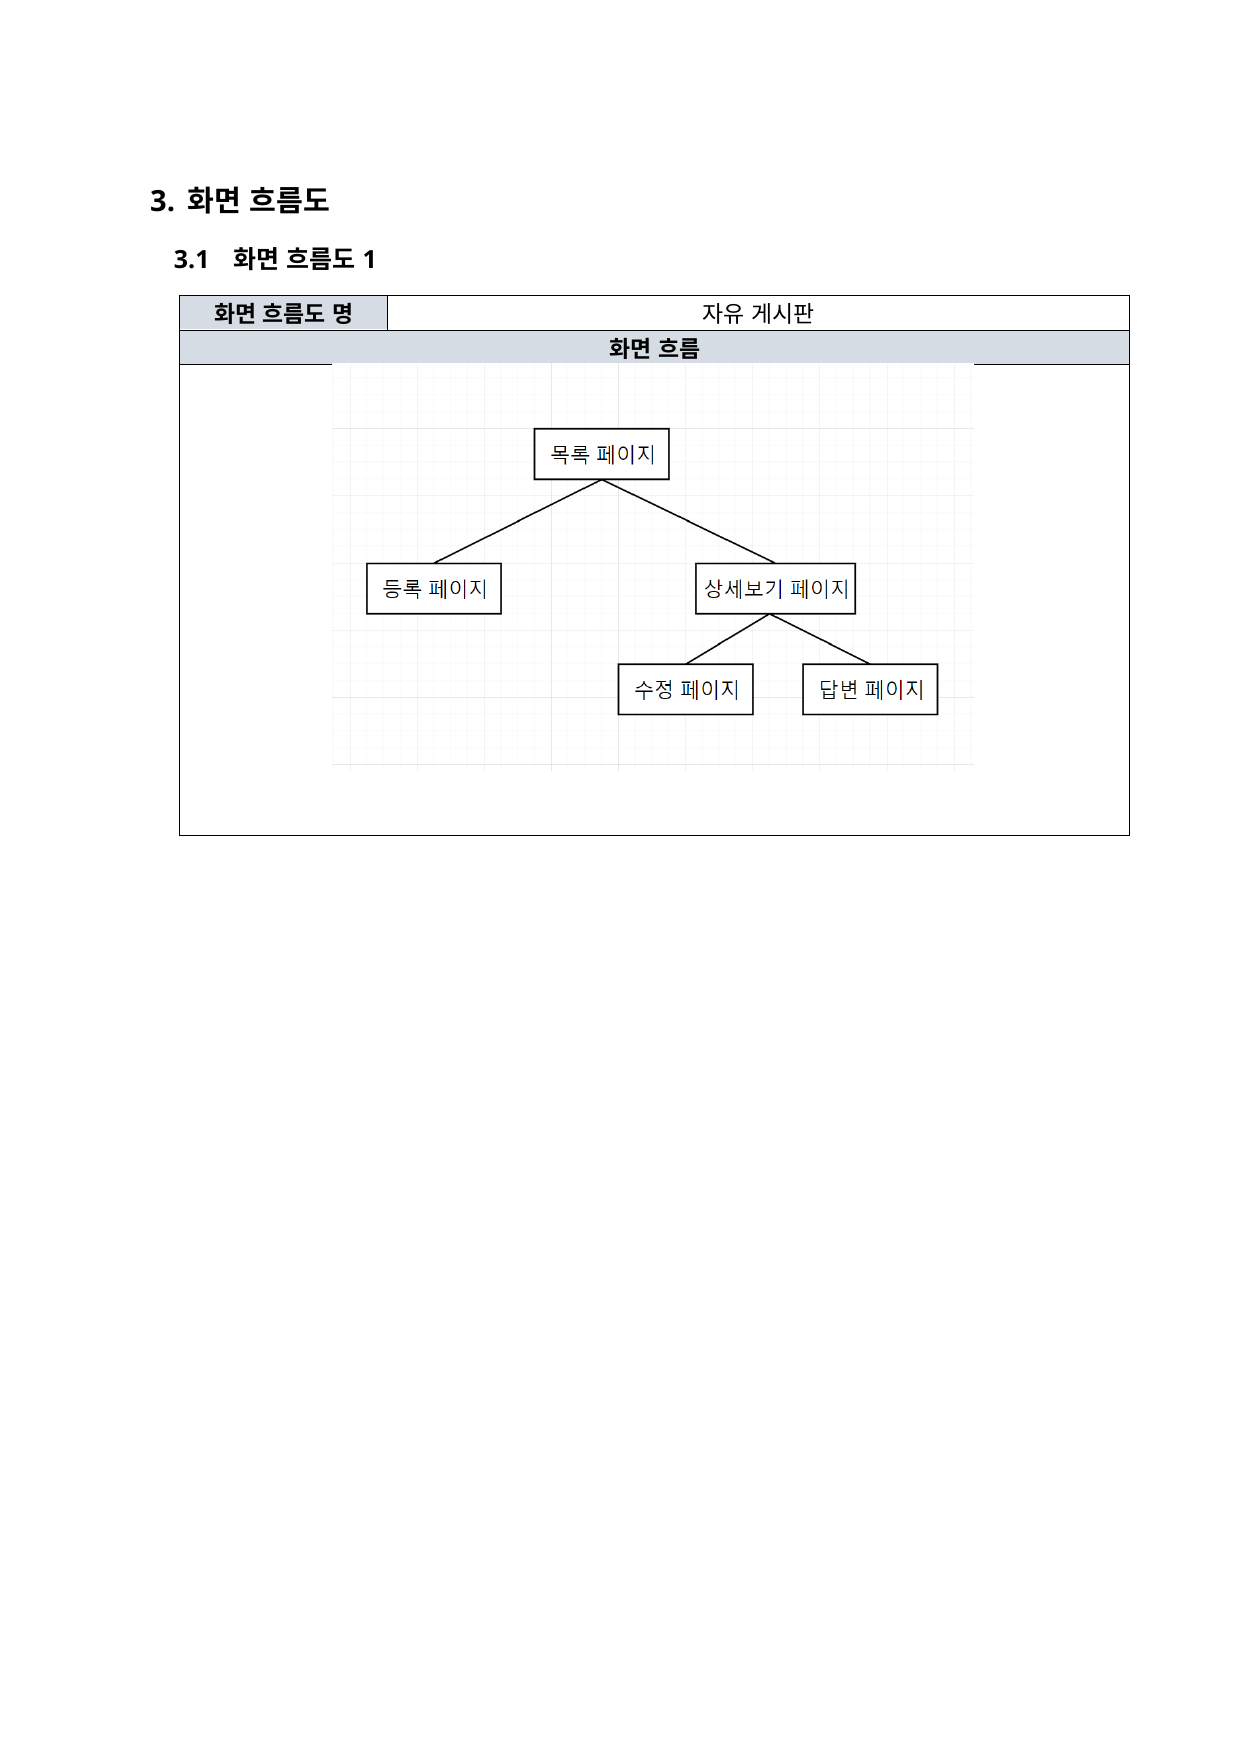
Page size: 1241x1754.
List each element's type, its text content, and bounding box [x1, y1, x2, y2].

table_header 자유 게시판 [388, 296, 1129, 329]
list 화면 흐름도 [150, 177, 1090, 219]
text 화면 흐름도 1 [174, 239, 1090, 276]
table_cell [180, 365, 1129, 835]
table_cell 화면 흐름 [180, 331, 1129, 364]
table_header 화면 흐름도 명 [180, 296, 387, 329]
picture [332, 363, 975, 771]
